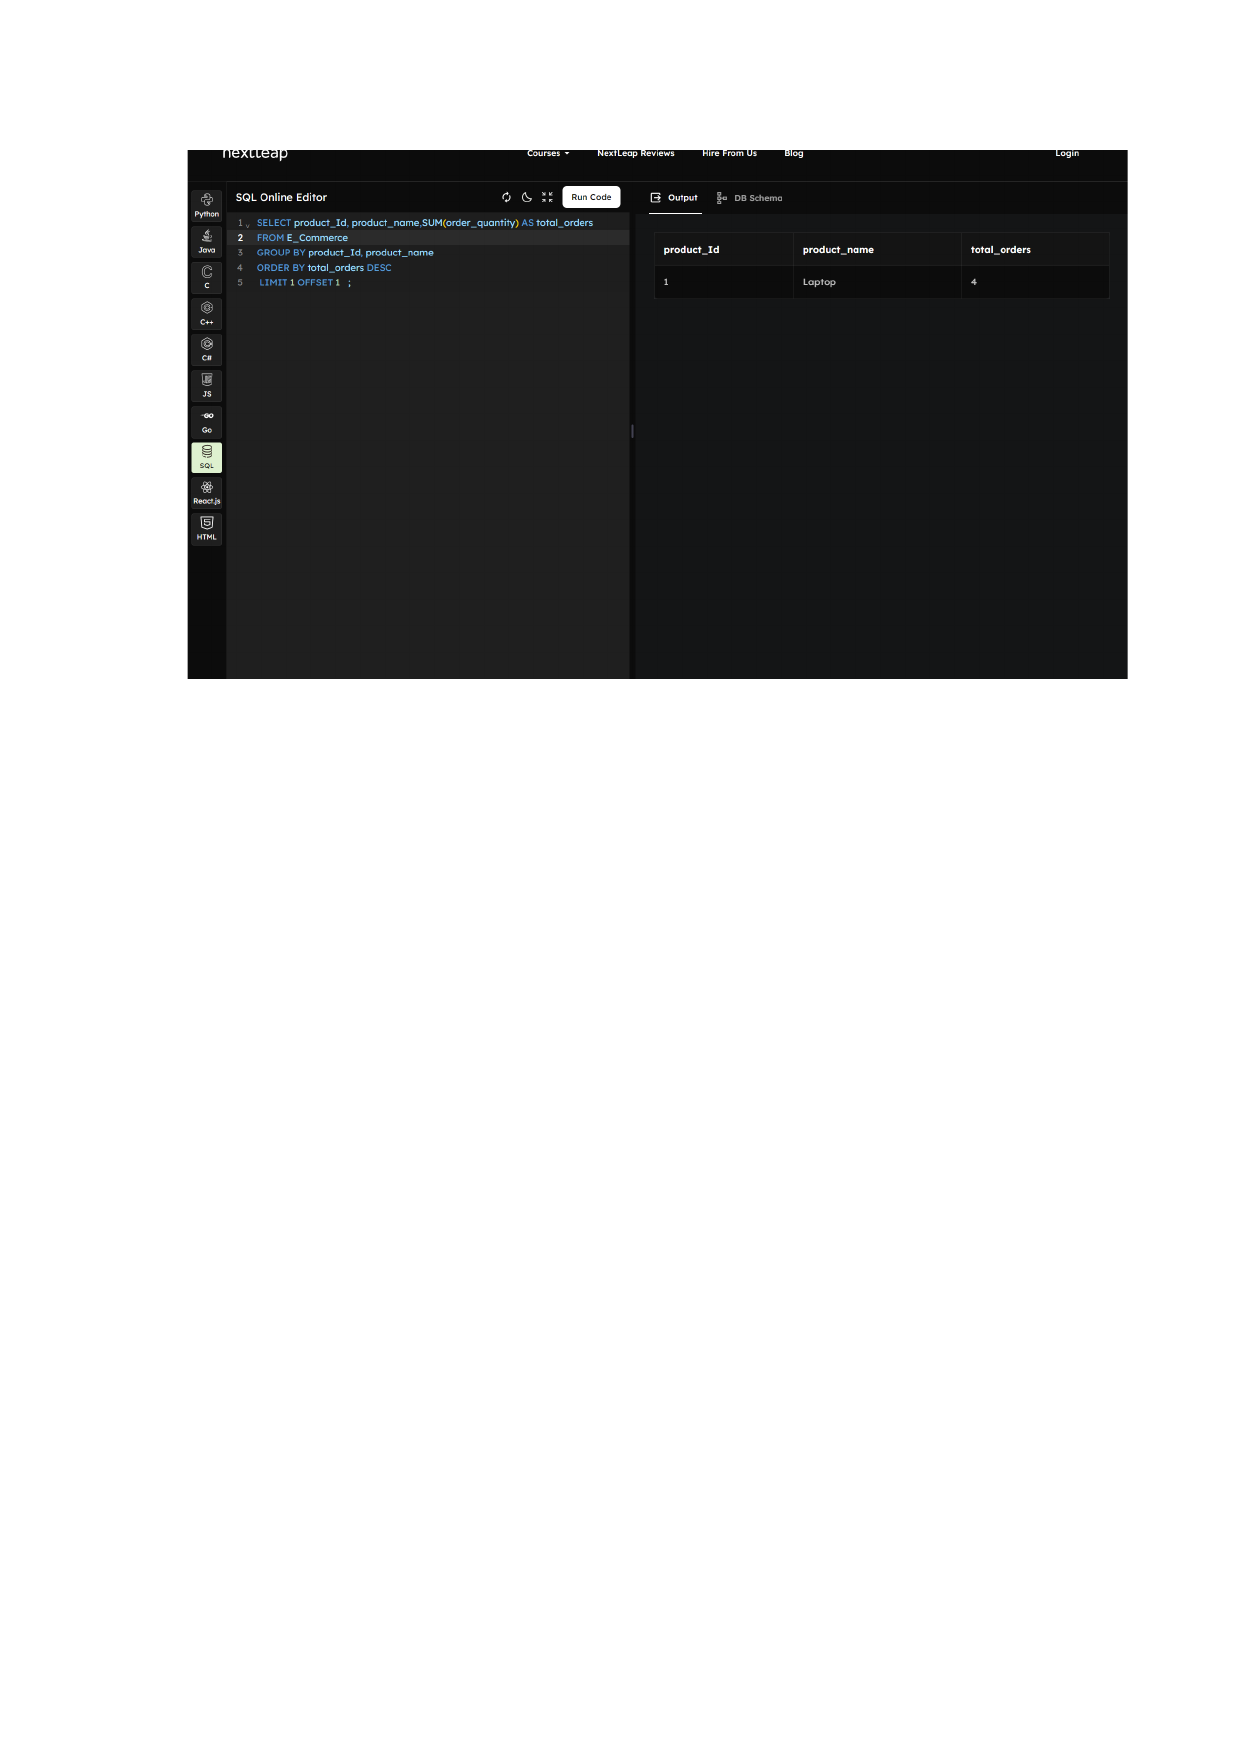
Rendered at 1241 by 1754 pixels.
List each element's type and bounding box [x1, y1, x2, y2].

picture [187, 150, 1128, 679]
